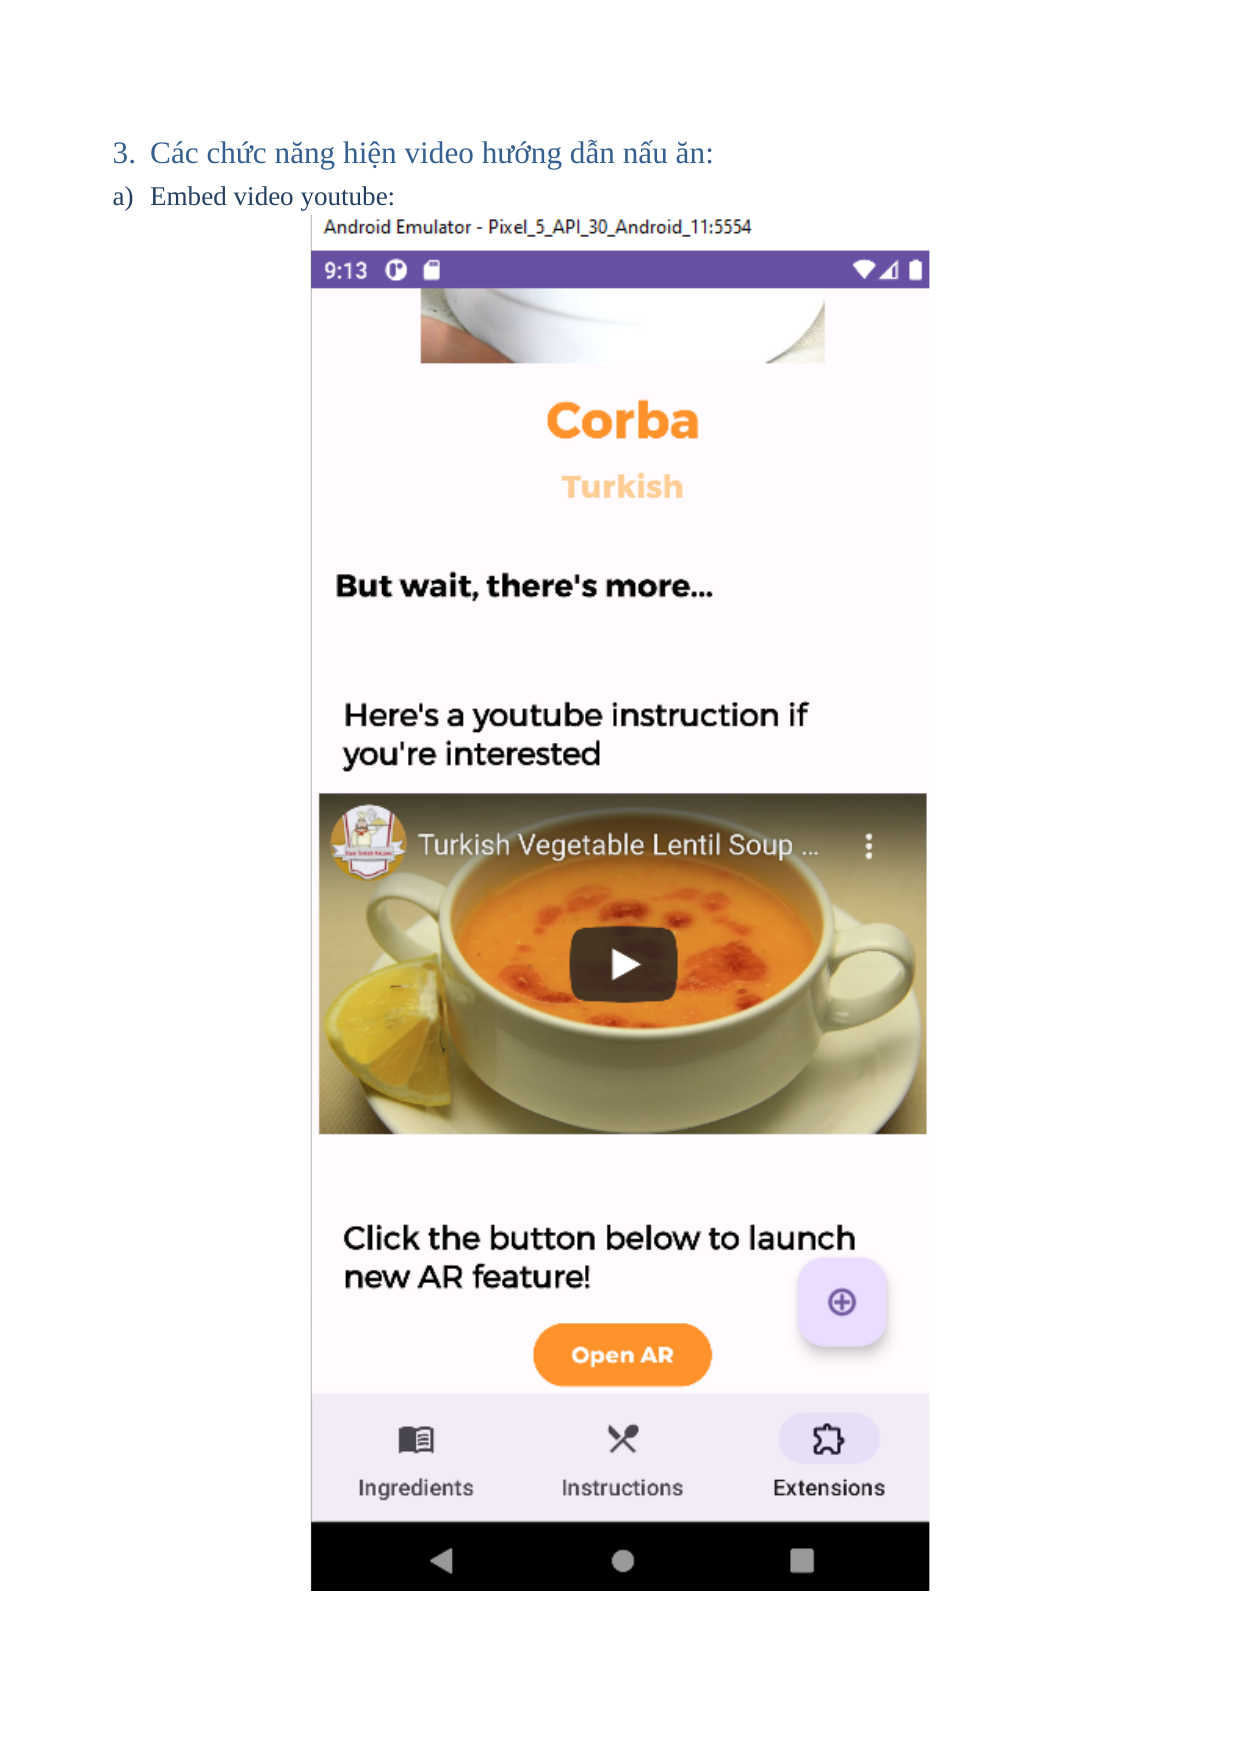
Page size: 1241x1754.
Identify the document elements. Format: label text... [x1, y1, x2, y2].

subtitle Embed video youtube: [112, 180, 1165, 211]
picture [310, 215, 930, 1591]
subtitle Các chức năng hiện video hướng dẫn nấu ăn: [112, 134, 1165, 170]
